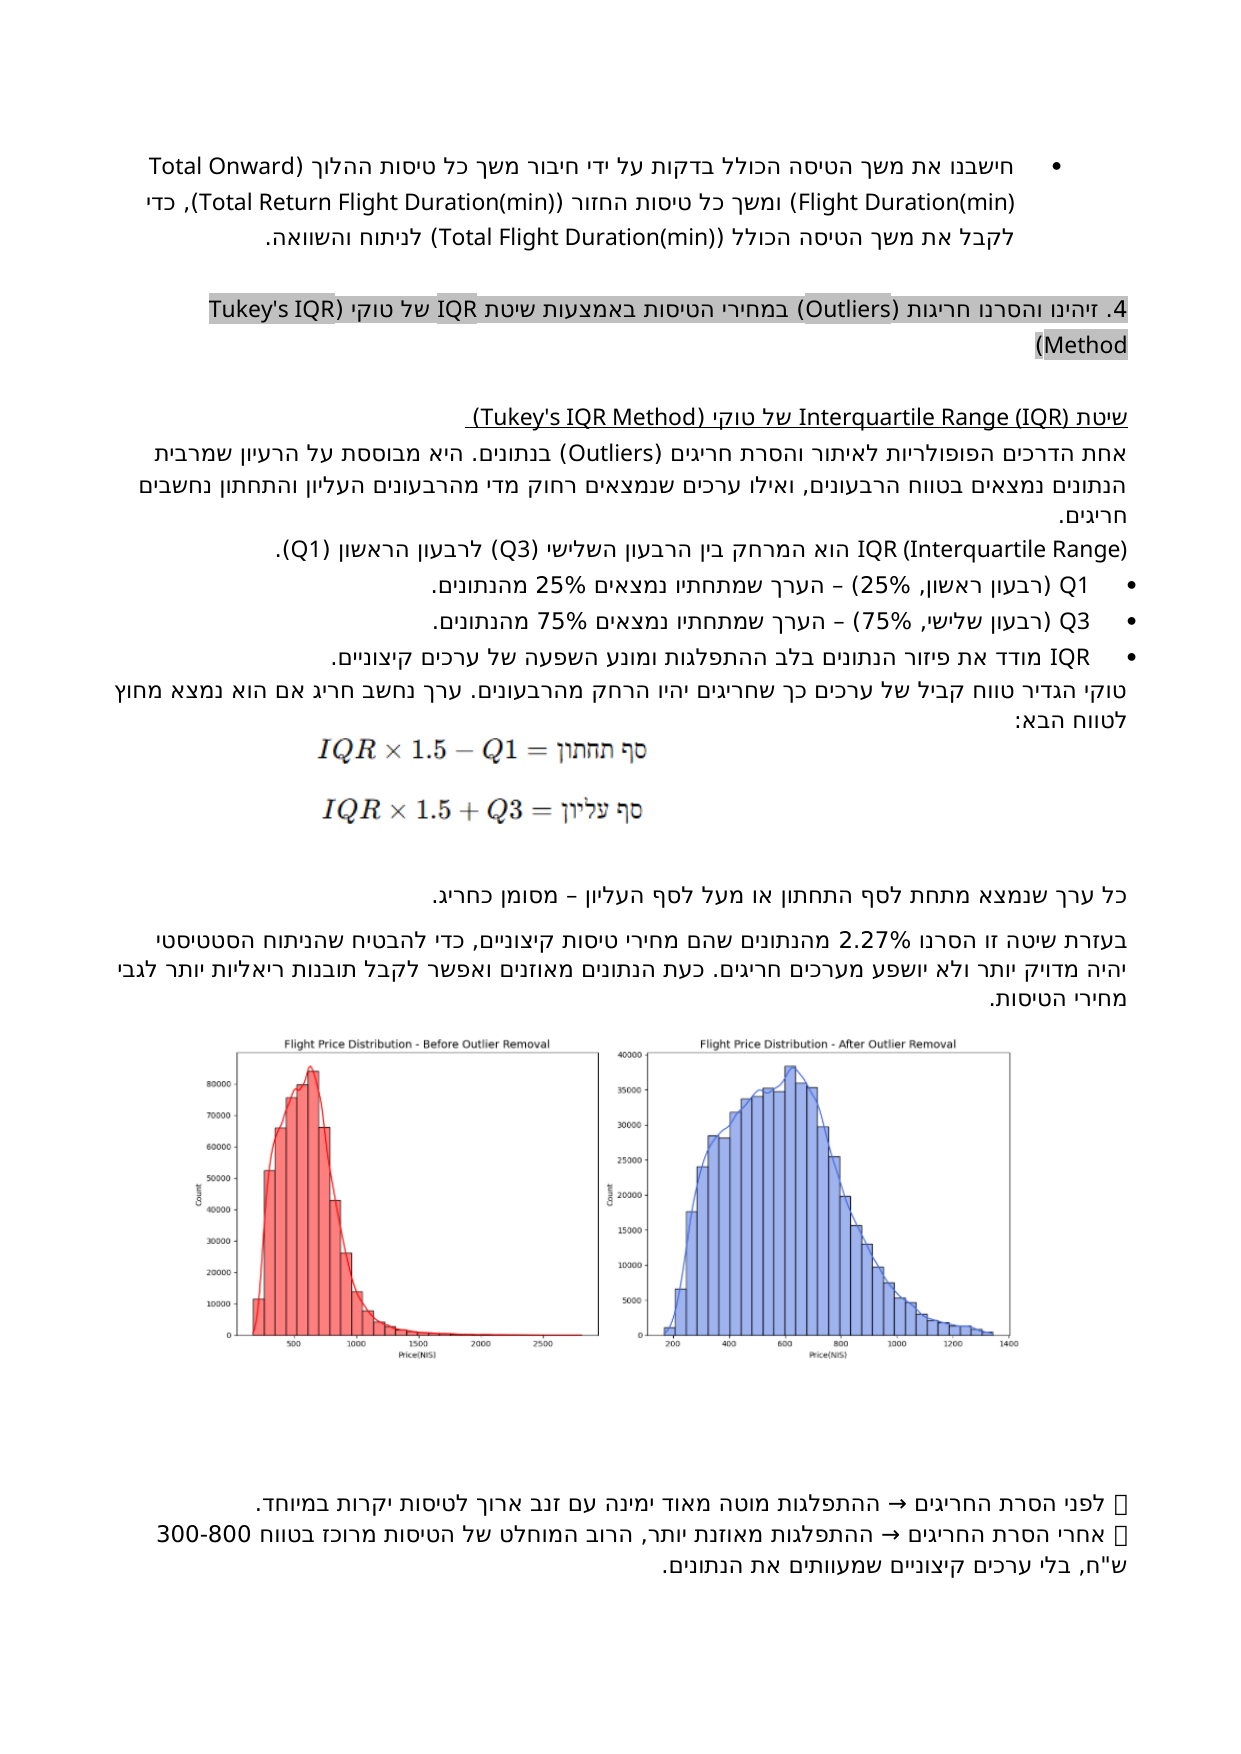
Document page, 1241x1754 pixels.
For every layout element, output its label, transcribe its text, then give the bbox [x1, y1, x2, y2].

text 🔴 לפני הסרת החריגים → ההתפלגות מוטה מאוד ימינה עם זנב ארוך לטיסות יקרות במיוחד. [112, 1491, 1128, 1517]
list חישבנו את משך הטיסה הכולל בדקות על ידי חיבור משך כל טיסות ההלוך (Total Onward Flight Duration(min)) ומשך כל טיסות החזור (Total Return Flight Duration(min)), כדי לקבל את משך הטיסה הכולל (Total Flight Duration(min)) לניתוח והשוואה. [112, 150, 1053, 252]
text 🔵 אחרי הסרת החריגים → ההתפלגות מאוזנת יותר, הרוב המוחלט של הטיסות מרוכז בטווח 300-800 ש"ח, בלי ערכים קיצוניים שמעוותים את הנתונים. [112, 1521, 1128, 1578]
text כל ערך שנמצא מתחת לסף התחתון או מעל לסף העליון – מסומן כחריג. [112, 882, 1128, 909]
text אחת הדרכים הפופולריות לאיתור והסרת חריגים (Outliers) בנתונים. היא מבוססת על הרעיון שמרבית הנתונים נמצאים בטווח הרבעונים, ואילו ערכים שנמצאים רחוק מדי מהרבעונים העליון והתחתון נחשבים חריגים. [112, 437, 1128, 529]
text 4. זיהינו והסרנו חריגות (Outliers) במחירי הטיסות באמצעות שיטת IQR של טוקי (Tukey's IQR Method) [112, 293, 1128, 360]
picture [175, 1033, 1024, 1364]
text IQR (Interquartile Range) הוא המרחק בין הרבעון השלישי (Q3) לרבעון הראשון (Q1). [112, 533, 1128, 564]
text טוקי הגדיר טווח קביל של ערכים כך שחריגים יהיו הרחק מהרבעונים. ערך נחשב חריג אם הוא נמצא מחוץ לטווח הבא: [112, 677, 1128, 734]
text שיטת Interquartile Range (IQR) של טוקי (Tukey's IQR Method) [112, 401, 1128, 432]
list IQR מודד את פיזור הנתונים בלב ההתפלגות ומונע השפעה של ערכים קיצוניים. [112, 641, 1128, 672]
text בעזרת שיטה זו הסרנו 2.27% מהנתונים שהם מחירי טיסות קיצוניים, כדי להבטיח שהניתוח הסטטיסטי יהיה מדויק יותר ולא יושפע מערכים חריגים. כעת הנתונים מאוזנים ואפשר לקבל תובנות ריאליות יותר לגבי מחירי הטיסות. [112, 927, 1128, 1012]
picture [296, 729, 664, 832]
list Q1 (רבעון ראשון, 25%) – הערך שמתחתיו נמצאים 25% מהנתונים. [112, 569, 1128, 600]
list Q3 (רבעון שלישי, 75%) – הערך שמתחתיו נמצאים 75% מהנתונים. [112, 605, 1128, 636]
